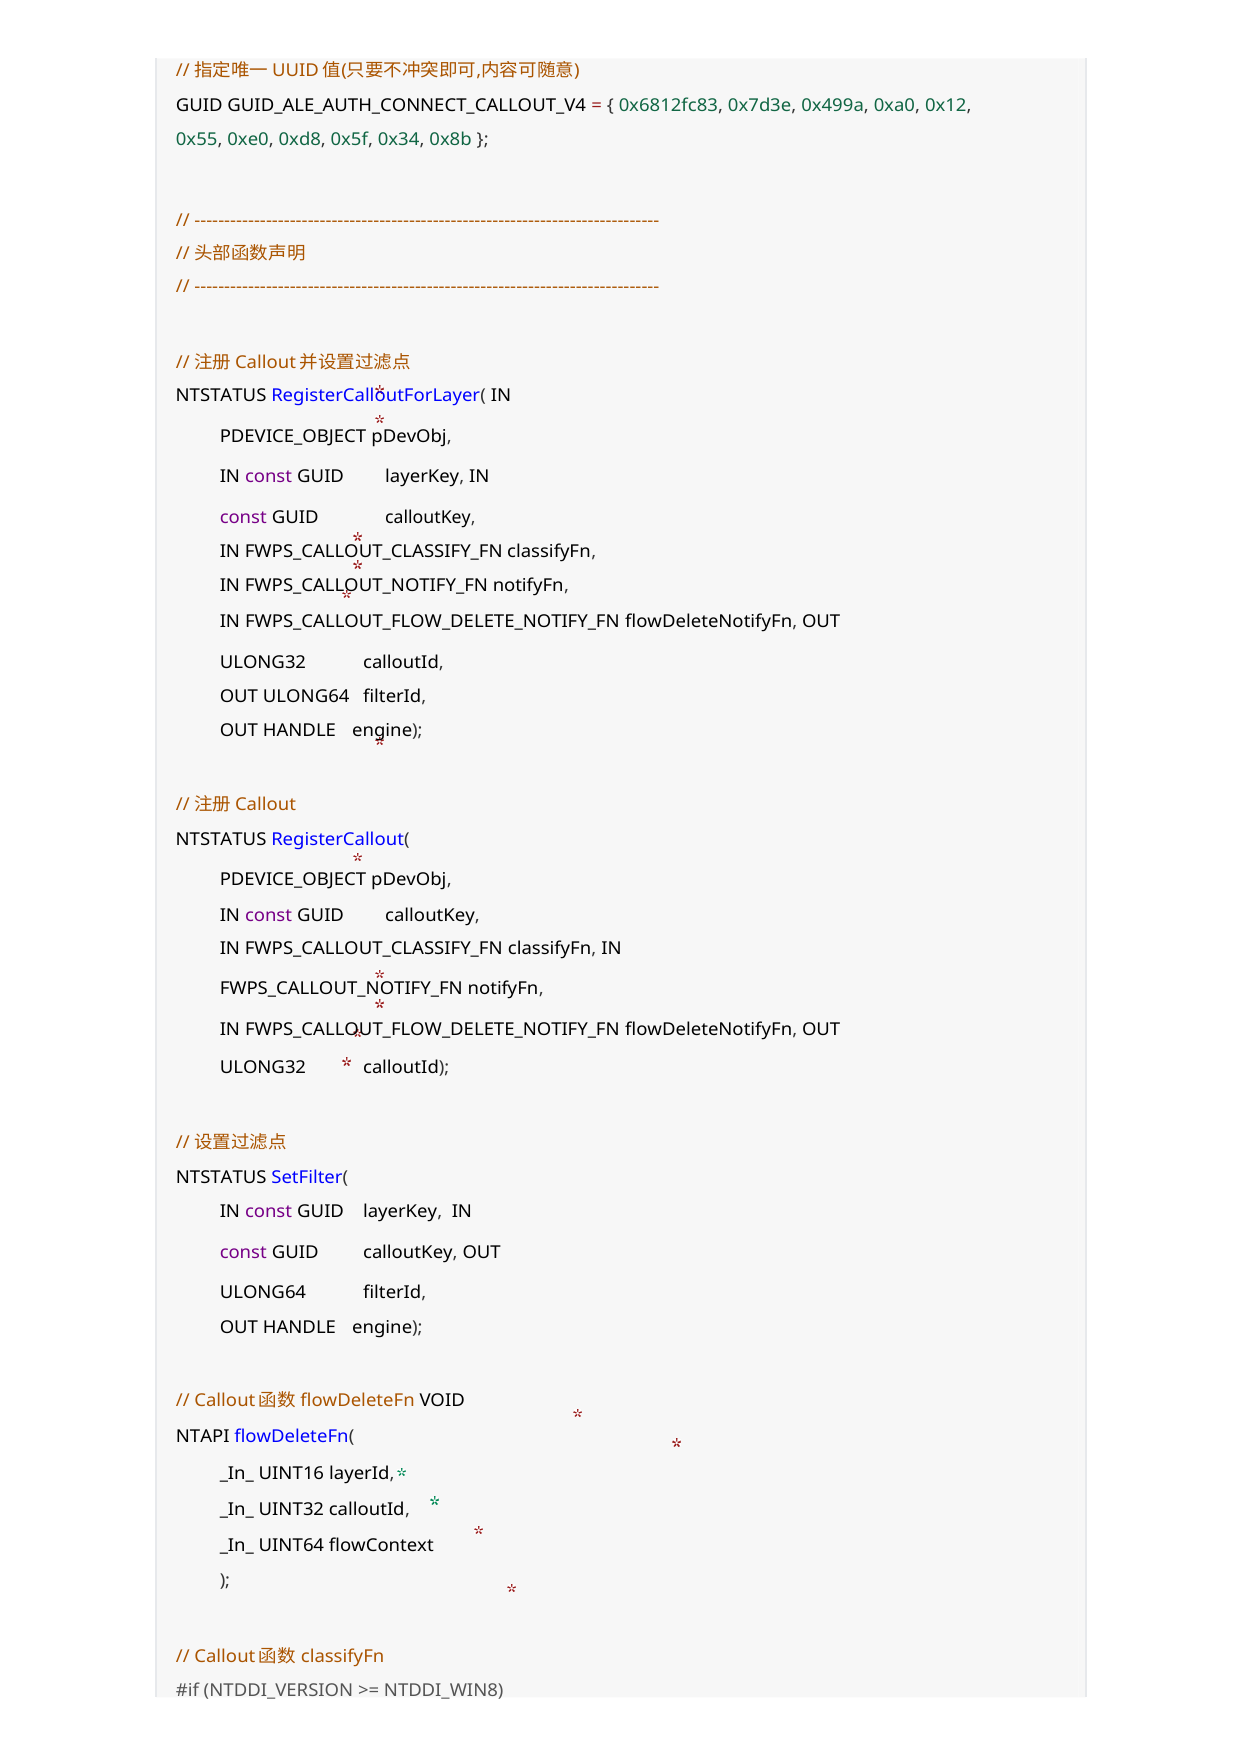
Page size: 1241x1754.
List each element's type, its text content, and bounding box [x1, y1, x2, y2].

text 0x55, 0xe0, 0xd8, 0x5f, 0x34, 0x8b }; [176, 127, 1098, 151]
text OUT HANDLE engine); [414, 1321, 1098, 1336]
picture [375, 1000, 384, 1008]
text // ------------------------------------------------------------------------------ [176, 274, 1098, 298]
text IN FWPS_CALLOUT_CLASSIFY_FN classifyFn, IN FWPS_CALLOUT_NOTIFY_FN notifyFn, [219, 935, 652, 1000]
picture [353, 532, 362, 541]
picture [573, 1409, 582, 1417]
picture [672, 1438, 681, 1447]
text GUID GUID_ALE_AUTH_CONNECT_CALLOUT_V4 = { 0x6812fc83, 0x7d3e, 0x499a, 0xa0, 0x12, [176, 92, 1098, 116]
text _In_ UINT16 layerId, [219, 1461, 1098, 1485]
text IN const GUID calloutKey, [219, 907, 1098, 925]
text // 设置过滤点 [176, 1129, 1098, 1154]
text IN const GUID layerKey, IN const GUID calloutKey, OUT ULONG64 filterId, [219, 1199, 507, 1304]
text // 指定唯一UUID值(只要不冲突即可,内容可随意) [176, 57, 1098, 82]
picture [353, 561, 362, 569]
text _In_ UINT64 flowContext [219, 1533, 1098, 1557]
text IN FWPS_CALLOUT_FLOW_DELETE_NOTIFY_FN flowDeleteNotifyFn, OUT ULONG32 calloutId); [219, 1016, 848, 1078]
text IN FWPS_CALLOUT_NOTIFY_FN notifyFn, [219, 573, 1098, 597]
text // 头部函数声明 [176, 240, 1098, 264]
text NTSTATUS RegisterCalloutForLayer( IN PDEVICE_OBJECT pDevObj, [175, 383, 542, 447]
text _In_ UINT32 calloutId, [219, 1497, 1098, 1521]
text // 注册Callout并设置过滤点 [176, 349, 1098, 373]
picture [474, 1526, 483, 1533]
text NTSTATUS RegisterCallout( PDEVICE_OBJECT pDevObj, [175, 826, 542, 891]
text OUT HANDLE engine); [219, 1321, 415, 1336]
text ); [219, 1567, 1098, 1592]
text // Callout函数 flowDeleteFn VOID NTAPI flowDeleteFn( [176, 1388, 468, 1447]
text // ------------------------------------------------------------------------------ [176, 208, 1098, 232]
text NTSTATUS SetFilter( [176, 1164, 1098, 1188]
text OUT ULONG64 filterId, [219, 690, 1098, 706]
text IN const GUID layerKey, IN const GUID calloutKey, [219, 464, 507, 528]
text IN FWPS_CALLOUT_CLASSIFY_FN classifyFn, [219, 545, 1098, 561]
text // 注册Callout [176, 791, 1098, 815]
text #if (NTDDI_VERSION >= NTDDI_WIN8) [176, 1678, 1098, 1702]
text // Callout函数 classifyFn [176, 1643, 1098, 1667]
text OUT HANDLE engine); [219, 718, 1098, 742]
text IN FWPS_CALLOUT_FLOW_DELETE_NOTIFY_FN flowDeleteNotifyFn, OUT ULONG32 calloutId, [219, 609, 848, 673]
